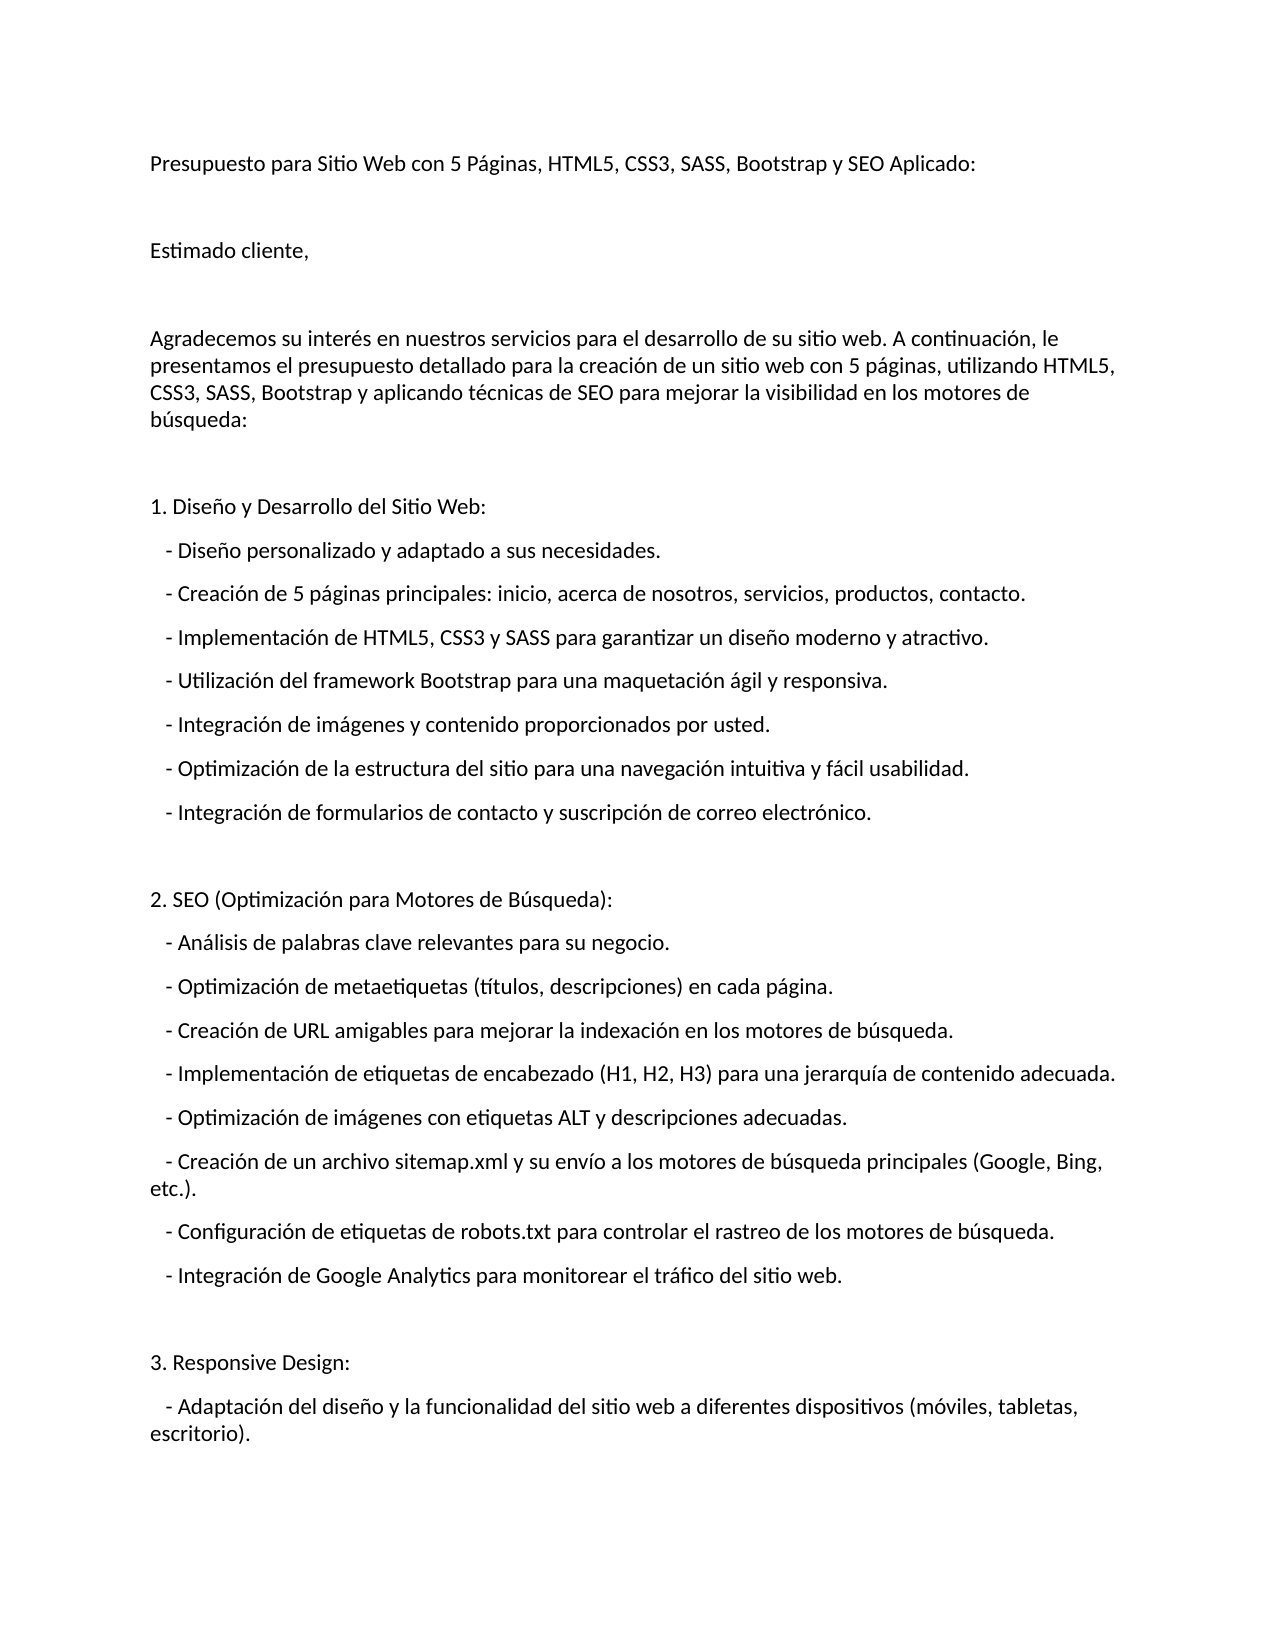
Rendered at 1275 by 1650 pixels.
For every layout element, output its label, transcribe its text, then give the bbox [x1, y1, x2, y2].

text 1. Diseño y Desarrollo del Sitio Web: [150, 493, 1125, 520]
text - Optimización de metaetiquetas (títulos, descripciones) en cada página. [150, 973, 1125, 1000]
text Presupuesto para Sitio Web con 5 Páginas, HTML5, CSS3, SASS, Bootstrap y SEO Aplicado: [150, 150, 1125, 177]
text - Implementación de HTML5, CSS3 y SASS para garantizar un diseño moderno y atractivo. [150, 624, 1125, 651]
text Estimado cliente, [150, 237, 1125, 264]
text Agradecemos su interés en nuestros servicios para el desarrollo de su sitio web. A continuación, le presentamos el presupuesto detallado para la creación de un sitio web con 5 páginas, utilizando HTML5, CSS3, SASS, Bootstrap y aplicando técnicas de SEO para mejorar la visibilidad en los motores de búsqueda: [150, 324, 1125, 432]
text - Creación de URL amigables para mejorar la indexación en los motores de búsqueda. [150, 1017, 1125, 1043]
text - Utilización del framework Bootstrap para una maquetación ágil y responsiva. [150, 667, 1125, 694]
text 3. Responsive Design: [150, 1349, 1125, 1376]
text - Adaptación del diseño y la funcionalidad del sitio web a diferentes dispositivos (móviles, tabletas, escritorio). [150, 1393, 1125, 1447]
text 2. SEO (Optimización para Motores de Búsqueda): [150, 886, 1125, 913]
text - Optimización de la estructura del sitio para una navegación intuitiva y fácil usabilidad. [150, 755, 1125, 782]
text - Integración de Google Analytics para monitorear el tráfico del sitio web. [150, 1262, 1125, 1289]
text - Integración de imágenes y contenido proporcionados por usted. [150, 711, 1125, 738]
text - Creación de 5 páginas principales: inicio, acerca de nosotros, servicios, productos, contacto. [150, 580, 1125, 607]
text - Integración de formularios de contacto y suscripción de correo electrónico. [150, 798, 1125, 825]
text - Análisis de palabras clave relevantes para su negocio. [150, 929, 1125, 956]
text - Implementación de etiquetas de encabezado (H1, H2, H3) para una jerarquía de contenido adecuada. [150, 1060, 1125, 1087]
text - Creación de un archivo sitemap.xml y su envío a los motores de búsqueda principales (Google, Bing, etc.). [150, 1147, 1125, 1201]
text - Diseño personalizado y adaptado a sus necesidades. [150, 536, 1125, 563]
text - Configuración de etiquetas de robots.txt para controlar el rastreo de los motores de búsqueda. [150, 1218, 1125, 1245]
text - Optimización de imágenes con etiquetas ALT y descripciones adecuadas. [150, 1104, 1125, 1131]
